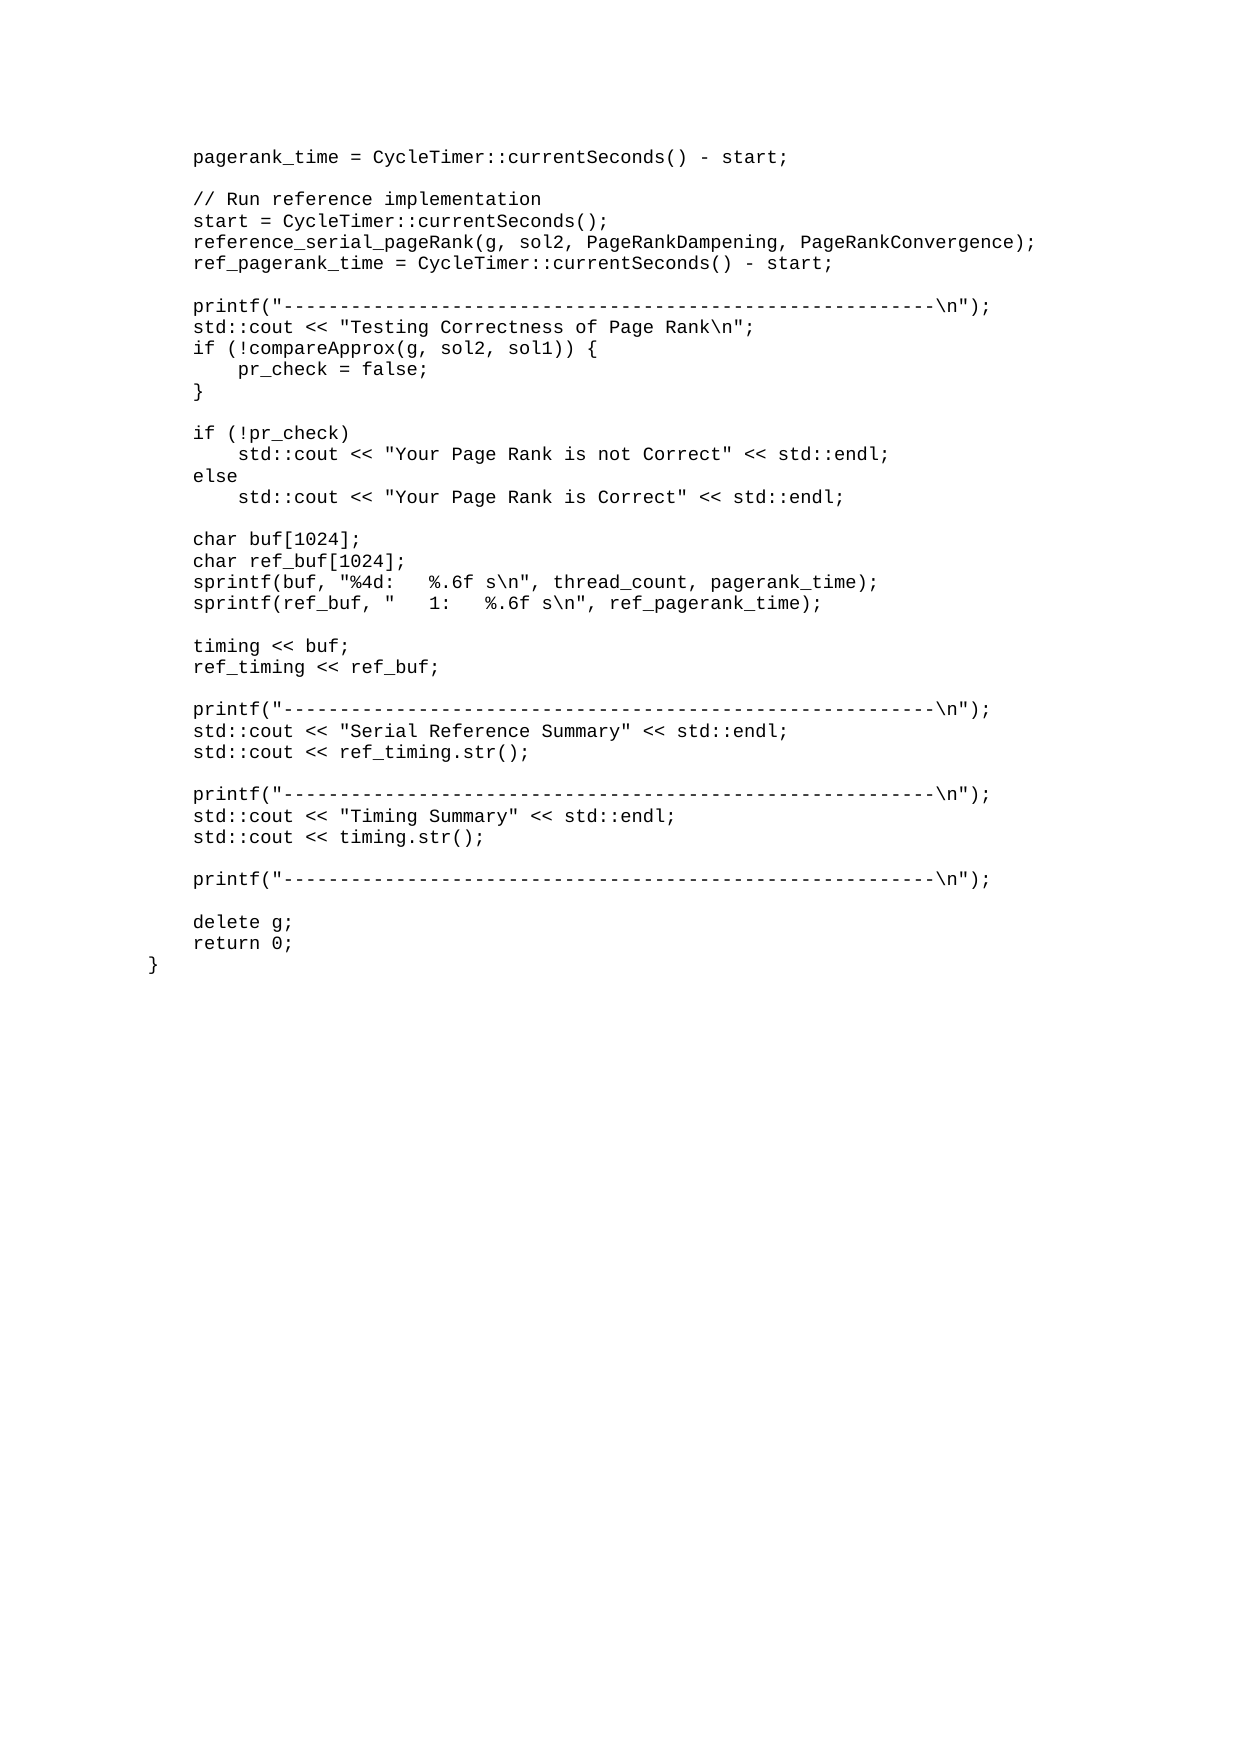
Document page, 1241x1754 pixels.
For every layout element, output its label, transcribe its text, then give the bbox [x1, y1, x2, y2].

text char buf[1024]; [148, 530, 1093, 551]
text sprintf(buf, "%4d: %.6f s\n", thread_count, pagerank_time); [148, 573, 1093, 594]
text char ref_buf[1024]; [148, 551, 1093, 573]
text if (!pr_check) [148, 424, 1093, 445]
text ref_timing << ref_buf; [148, 658, 1093, 679]
text std::cout << ref_timing.str(); [148, 743, 1093, 764]
text printf("----------------------------------------------------------\n"); [148, 870, 1093, 891]
text return 0; [148, 934, 1093, 955]
text std::cout << "Your Page Rank is Correct" << std::endl; [148, 488, 1093, 509]
text start = CycleTimer::currentSeconds(); [148, 211, 1093, 233]
text printf("----------------------------------------------------------\n"); [148, 785, 1093, 806]
text } [148, 381, 1093, 403]
text ref_pagerank_time = CycleTimer::currentSeconds() - start; [148, 254, 1093, 275]
text std::cout << "Your Page Rank is not Correct" << std::endl; [148, 445, 1093, 466]
text std::cout << "Testing Correctness of Page Rank\n"; [148, 318, 1093, 339]
text printf("----------------------------------------------------------\n"); [148, 700, 1093, 721]
text if (!compareApprox(g, sol2, sol1)) { [148, 339, 1093, 360]
text delete g; [148, 913, 1093, 934]
text sprintf(ref_buf, " 1: %.6f s\n", ref_pagerank_time); [148, 594, 1093, 615]
text else [148, 466, 1093, 488]
text reference_serial_pageRank(g, sol2, PageRankDampening, PageRankConvergence); [148, 233, 1093, 254]
text pagerank_time = CycleTimer::currentSeconds() - start; [148, 148, 1093, 169]
text // Run reference implementation [148, 190, 1093, 211]
text std::cout << "Serial Reference Summary" << std::endl; [148, 721, 1093, 743]
text std::cout << "Timing Summary" << std::endl; [148, 806, 1093, 828]
text } [148, 955, 1093, 976]
text std::cout << timing.str(); [148, 828, 1093, 849]
text pr_check = false; [148, 360, 1093, 381]
text printf("----------------------------------------------------------\n"); [148, 296, 1093, 318]
text timing << buf; [148, 636, 1093, 658]
